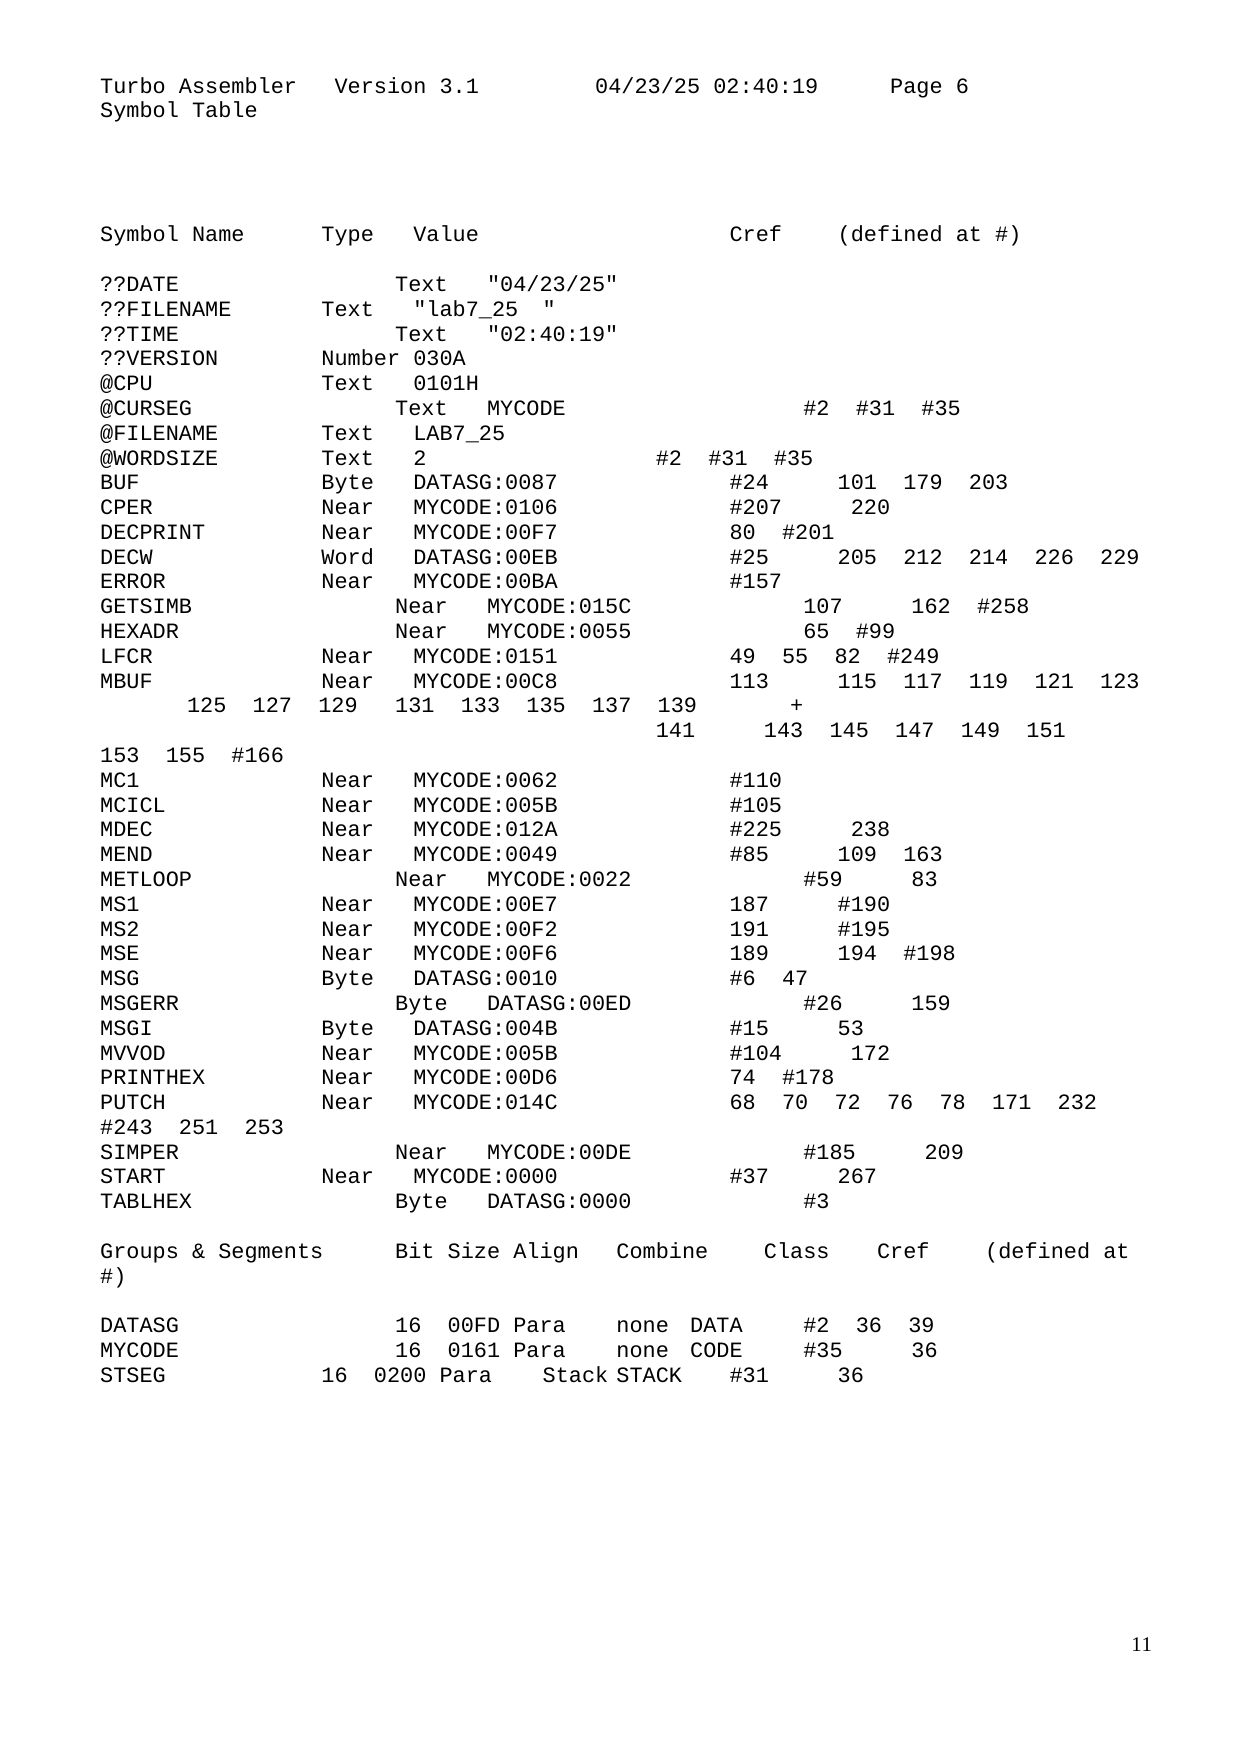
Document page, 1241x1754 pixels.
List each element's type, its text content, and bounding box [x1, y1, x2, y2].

text STSEG 16 0200 Para Stack STACK #31 36 [100, 1364, 1152, 1389]
text Symbol Table [100, 100, 1152, 124]
text MSG Byte DATASG:0010 #6 47 [100, 967, 1152, 992]
text MEND Near MYCODE:0049 #85 109 163 [100, 843, 1152, 868]
text ??DATE Text "04/23/25" [100, 273, 1152, 298]
text @WORDSIZE Text 2 #2 #31 #35 [100, 447, 1152, 472]
text @CURSEG Text MYCODE #2 #31 #35 [100, 397, 1152, 422]
text 141 143 145 147 149 151 153 155 #166 [100, 719, 1152, 769]
text BUF Byte DATASG:0087 #24 101 179 203 [100, 472, 1152, 496]
text MS2 Near MYCODE:00F2 191 #195 [100, 918, 1152, 943]
text MC1 Near MYCODE:0062 #110 [100, 769, 1152, 794]
text MSGERR Byte DATASG:00ED #26 159 [100, 992, 1152, 1017]
text ??VERSION Number 030A [100, 348, 1152, 372]
text MVVOD Near MYCODE:005B #104 172 [100, 1042, 1152, 1067]
text PUTCH Near MYCODE:014C 68 70 72 76 78 171 232 #243 251 253 [100, 1091, 1152, 1141]
text SIMPER Near MYCODE:00DE #185 209 [100, 1141, 1152, 1166]
text CPER Near MYCODE:0106 #207 220 [100, 496, 1152, 521]
text MS1 Near MYCODE:00E7 187 #190 [100, 893, 1152, 918]
text TABLHEX Byte DATASG:0000 #3 [100, 1191, 1152, 1215]
text Groups & Segments Bit Size Align Combine Class Cref (defined at #) [100, 1240, 1152, 1290]
text PRINTHEX Near MYCODE:00D6 74 #178 [100, 1067, 1152, 1091]
text MDEC Near MYCODE:012A #225 238 [100, 819, 1152, 843]
text METLOOP Near MYCODE:0022 #59 83 [100, 868, 1152, 893]
text @CPU Text 0101H [100, 372, 1152, 397]
text ??FILENAME Text "lab7_25 " [100, 298, 1152, 323]
text ??TIME Text "02:40:19" [100, 323, 1152, 348]
text MSE Near MYCODE:00F6 189 194 #198 [100, 943, 1152, 967]
text Symbol Name Type Value Cref (defined at #) [100, 224, 1152, 248]
text DATASG 16 00FD Para none DATA #2 36 39 [100, 1314, 1152, 1339]
text MCICL Near MYCODE:005B #105 [100, 794, 1152, 819]
text LFCR Near MYCODE:0151 49 55 82 #249 [100, 645, 1152, 670]
text HEXADR Near MYCODE:0055 65 #99 [100, 620, 1152, 645]
text START Near MYCODE:0000 #37 267 [100, 1166, 1152, 1191]
text @FILENAME Text LAB7_25 [100, 422, 1152, 447]
text ERROR Near MYCODE:00BA #157 [100, 571, 1152, 596]
text GETSIMB Near MYCODE:015C 107 162 #258 [100, 596, 1152, 620]
text MYCODE 16 0161 Para none CODE #35 36 [100, 1339, 1152, 1364]
text MBUF Near MYCODE:00C8 113 115 117 119 121 123 125 127 129 131 133 135 137 139 + [100, 670, 1152, 719]
text MSGI Byte DATASG:004B #15 53 [100, 1017, 1152, 1042]
text DECPRINT Near MYCODE:00F7 80 #201 [100, 521, 1152, 546]
text Turbo Assembler Version 3.1 04/23/25 02:40:19 Page 6 [100, 75, 1152, 100]
text DECW Word DATASG:00EB #25 205 212 214 226 229 [100, 546, 1152, 571]
